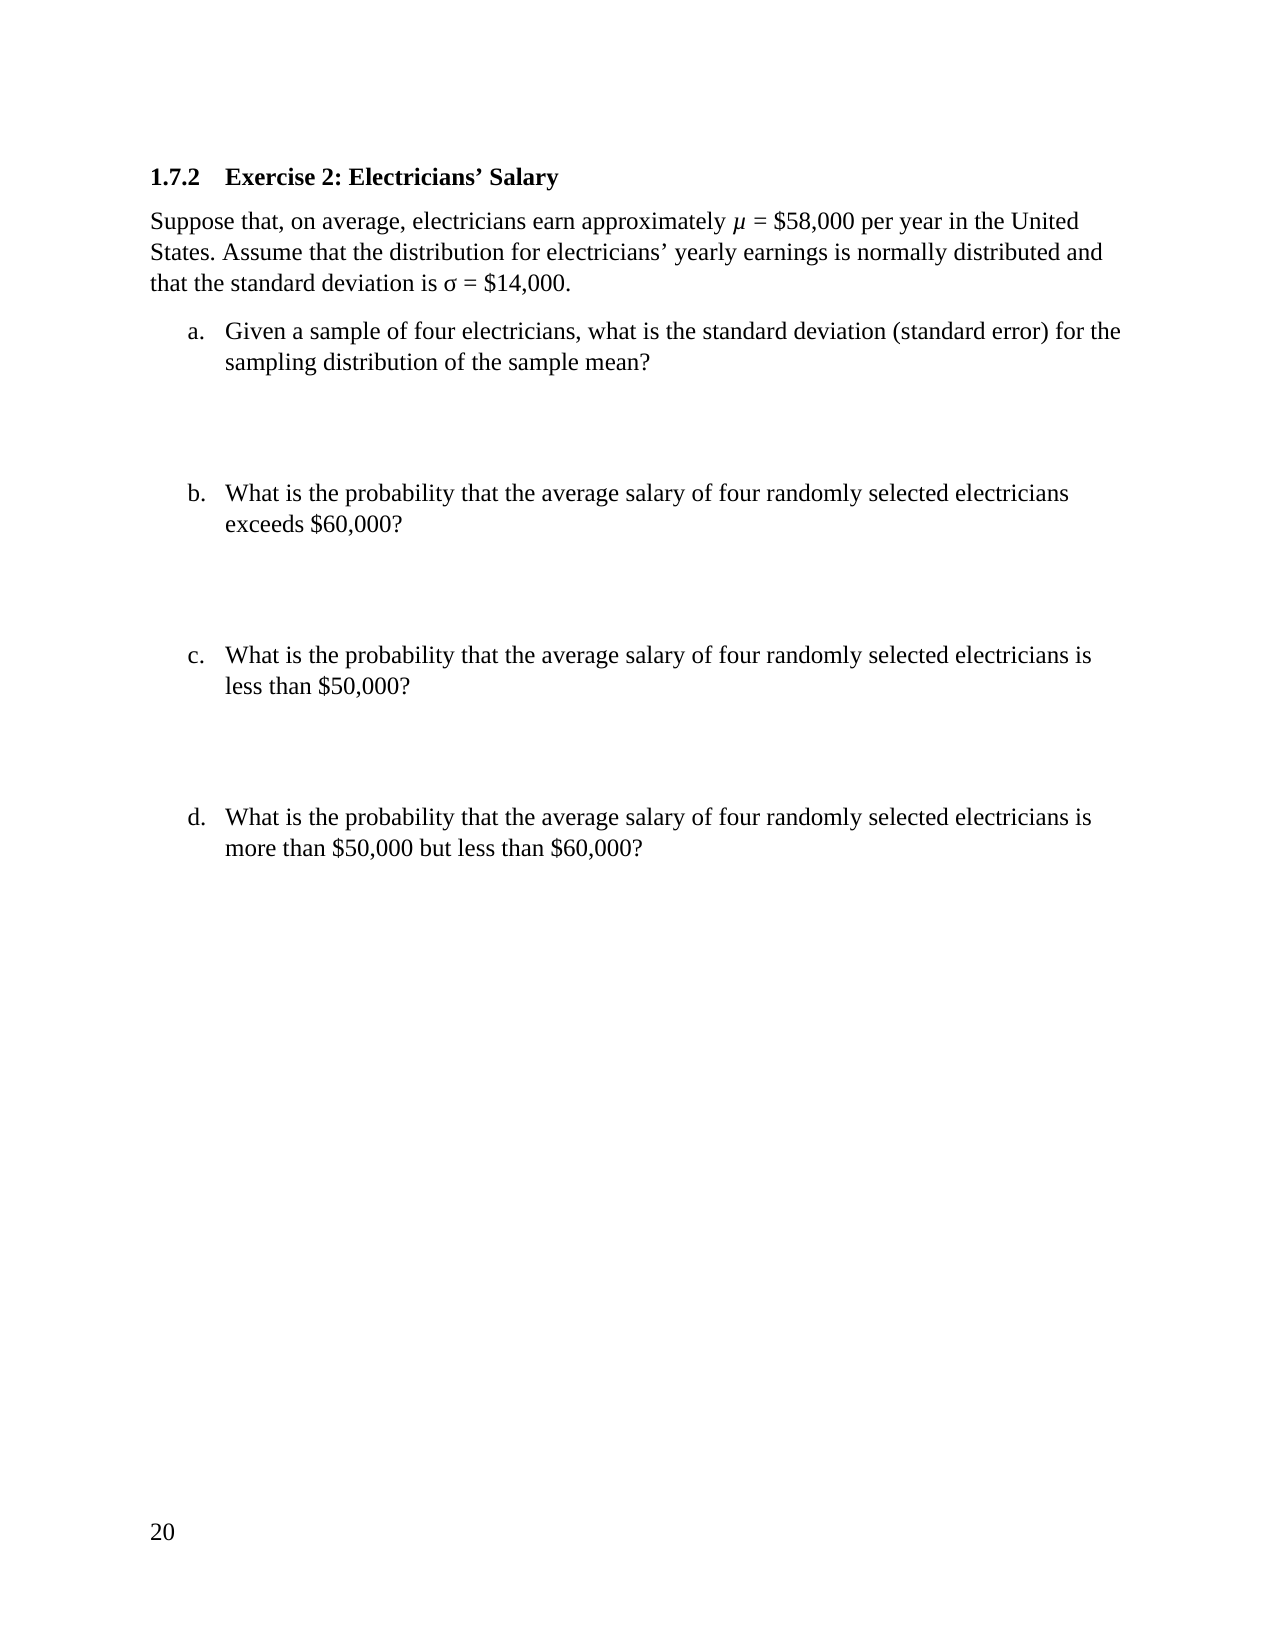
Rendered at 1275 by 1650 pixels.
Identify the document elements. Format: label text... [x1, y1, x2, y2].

list What is the probability that the average salary of four randomly selected electricians is less than $50,000? [187, 640, 1125, 700]
text Suppose that, on average, electricians earn approximately µ = $58,000 per year in the United States. Assume that the distribution for electricians’ yearly earnings is normally distributed and that the standard deviation is σ = $14,000. [150, 206, 1125, 297]
list What is the probability that the average salary of four randomly selected electricians is more than $50,000 but less than $60,000? [187, 802, 1125, 862]
list What is the probability that the average salary of four randomly selected electricians exceeds $60,000? [187, 478, 1125, 538]
subtitle Exercise 2: Electricians’ Salary [150, 162, 1125, 191]
list Given a sample of four electricians, what is the standard deviation (standard error) for the sampling distribution of the sample mean? [187, 316, 1125, 376]
